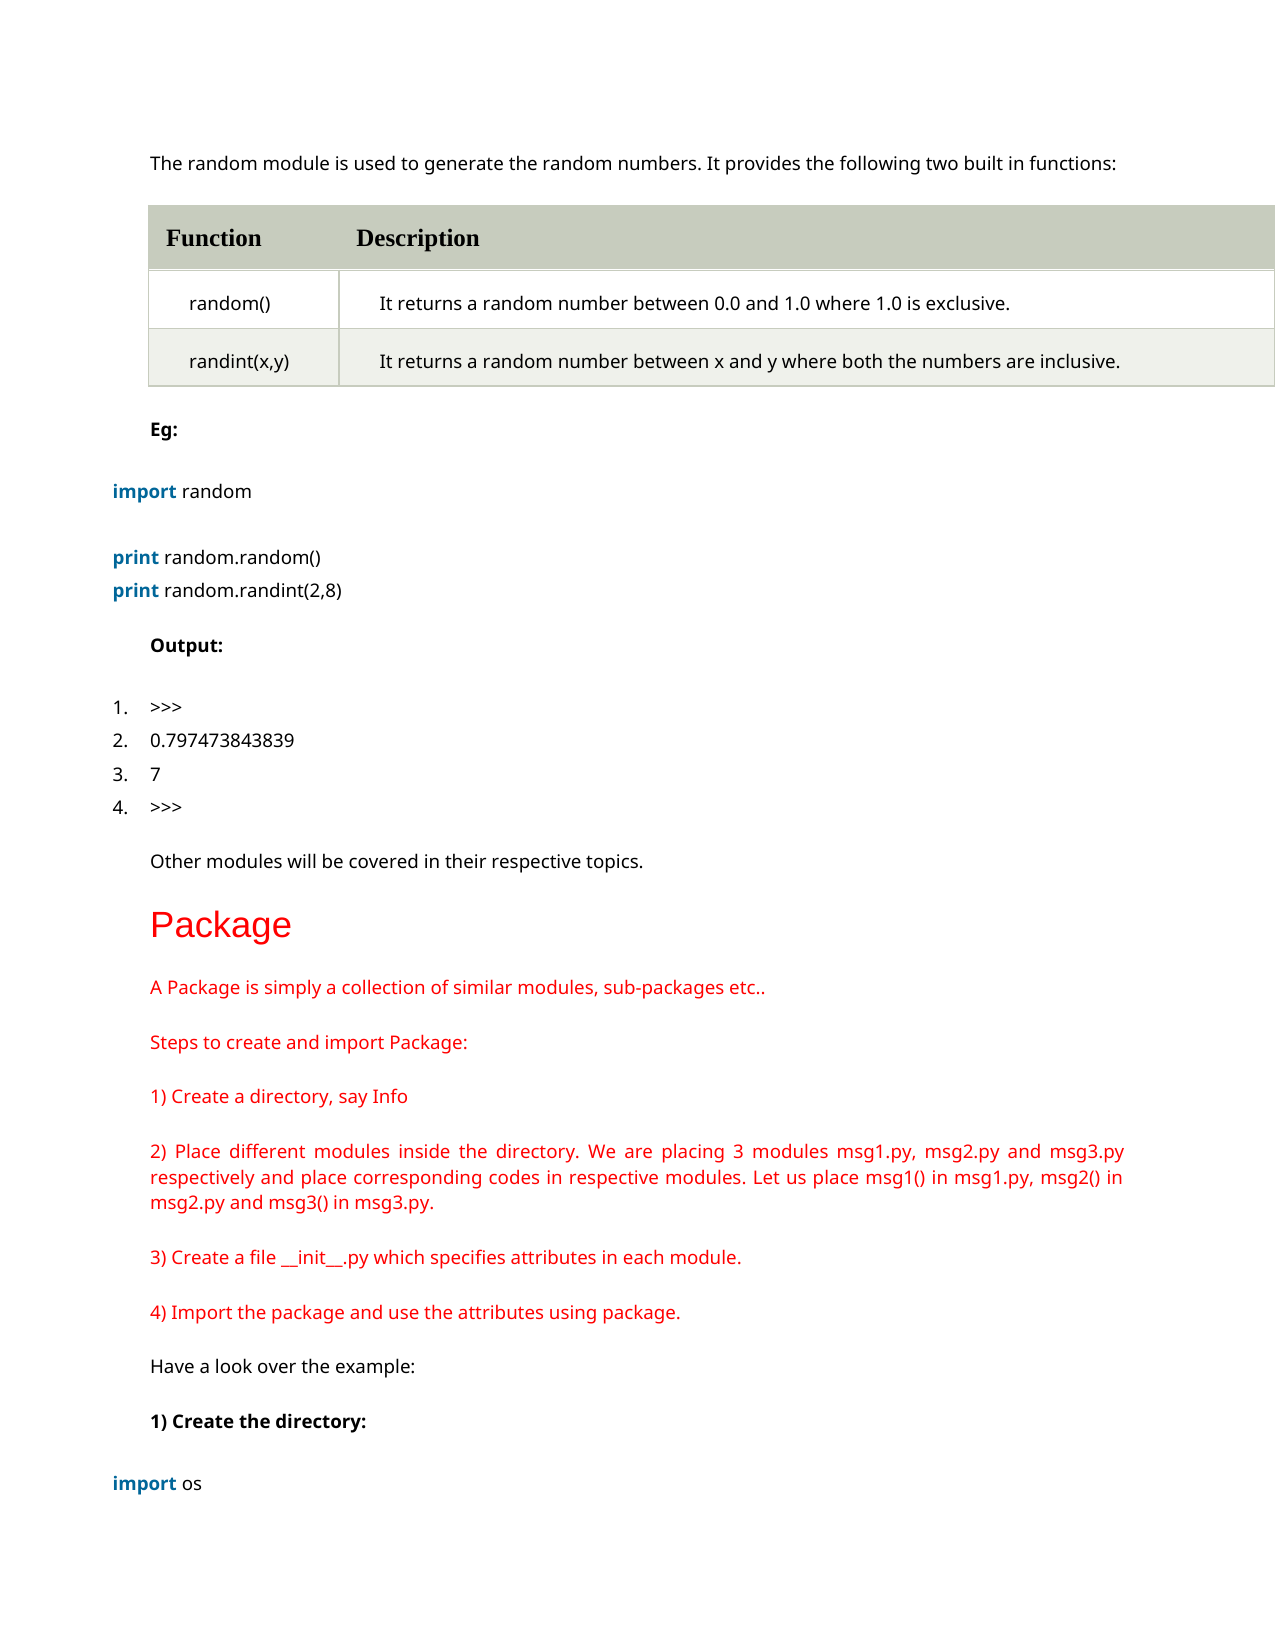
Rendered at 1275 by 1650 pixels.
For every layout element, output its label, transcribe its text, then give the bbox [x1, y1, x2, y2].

text 4) Import the package and use the attributes using package. [150, 1299, 1125, 1324]
text Eg: [150, 416, 1125, 441]
table_cell random() [149, 271, 338, 327]
text import os [112, 1463, 1125, 1496]
table_header Description [339, 206, 1274, 269]
list >>> [112, 786, 1125, 819]
table_header Function [149, 206, 339, 269]
text print random.randint(2,8) [112, 570, 1125, 603]
text A Package is simply a collection of similar modules, sub-packages etc.. [150, 974, 1125, 1000]
text Output: [150, 632, 1125, 658]
text 1) Create a directory, say Info [150, 1084, 1125, 1109]
text print random.random() [112, 537, 1125, 570]
text Other modules will be covered in their respective topics. [150, 849, 1125, 874]
table_cell randint(x,y) [149, 329, 338, 385]
text Have a look over the example: [150, 1354, 1125, 1379]
table_cell It returns a random number between 0.0 and 1.0 where 1.0 is exclusive. [340, 271, 1274, 327]
list 7 [112, 753, 1125, 786]
text 3) Create a file __init__.py which specifies attributes in each module. [150, 1244, 1125, 1270]
list >>> [112, 687, 1125, 720]
text The random module is used to generate the random numbers. It provides the following two built in functions: [150, 150, 1125, 176]
text Package [150, 903, 1125, 945]
text 1) Create the directory: [150, 1408, 1125, 1434]
text 2) Place different modules inside the directory. We are placing 3 modules msg1.py, msg2.py and msg3.py respectively and place corresponding codes in respective modules. Let us place msg1() in msg1.py, msg2() in msg2.py and msg3() in msg3.py. [150, 1138, 1125, 1215]
table_cell It returns a random number between x and y where both the numbers are inclusive. [340, 329, 1274, 385]
text Steps to create and import Package: [150, 1029, 1125, 1055]
list 0.797473843839 [112, 720, 1125, 753]
text import random [112, 471, 1125, 504]
